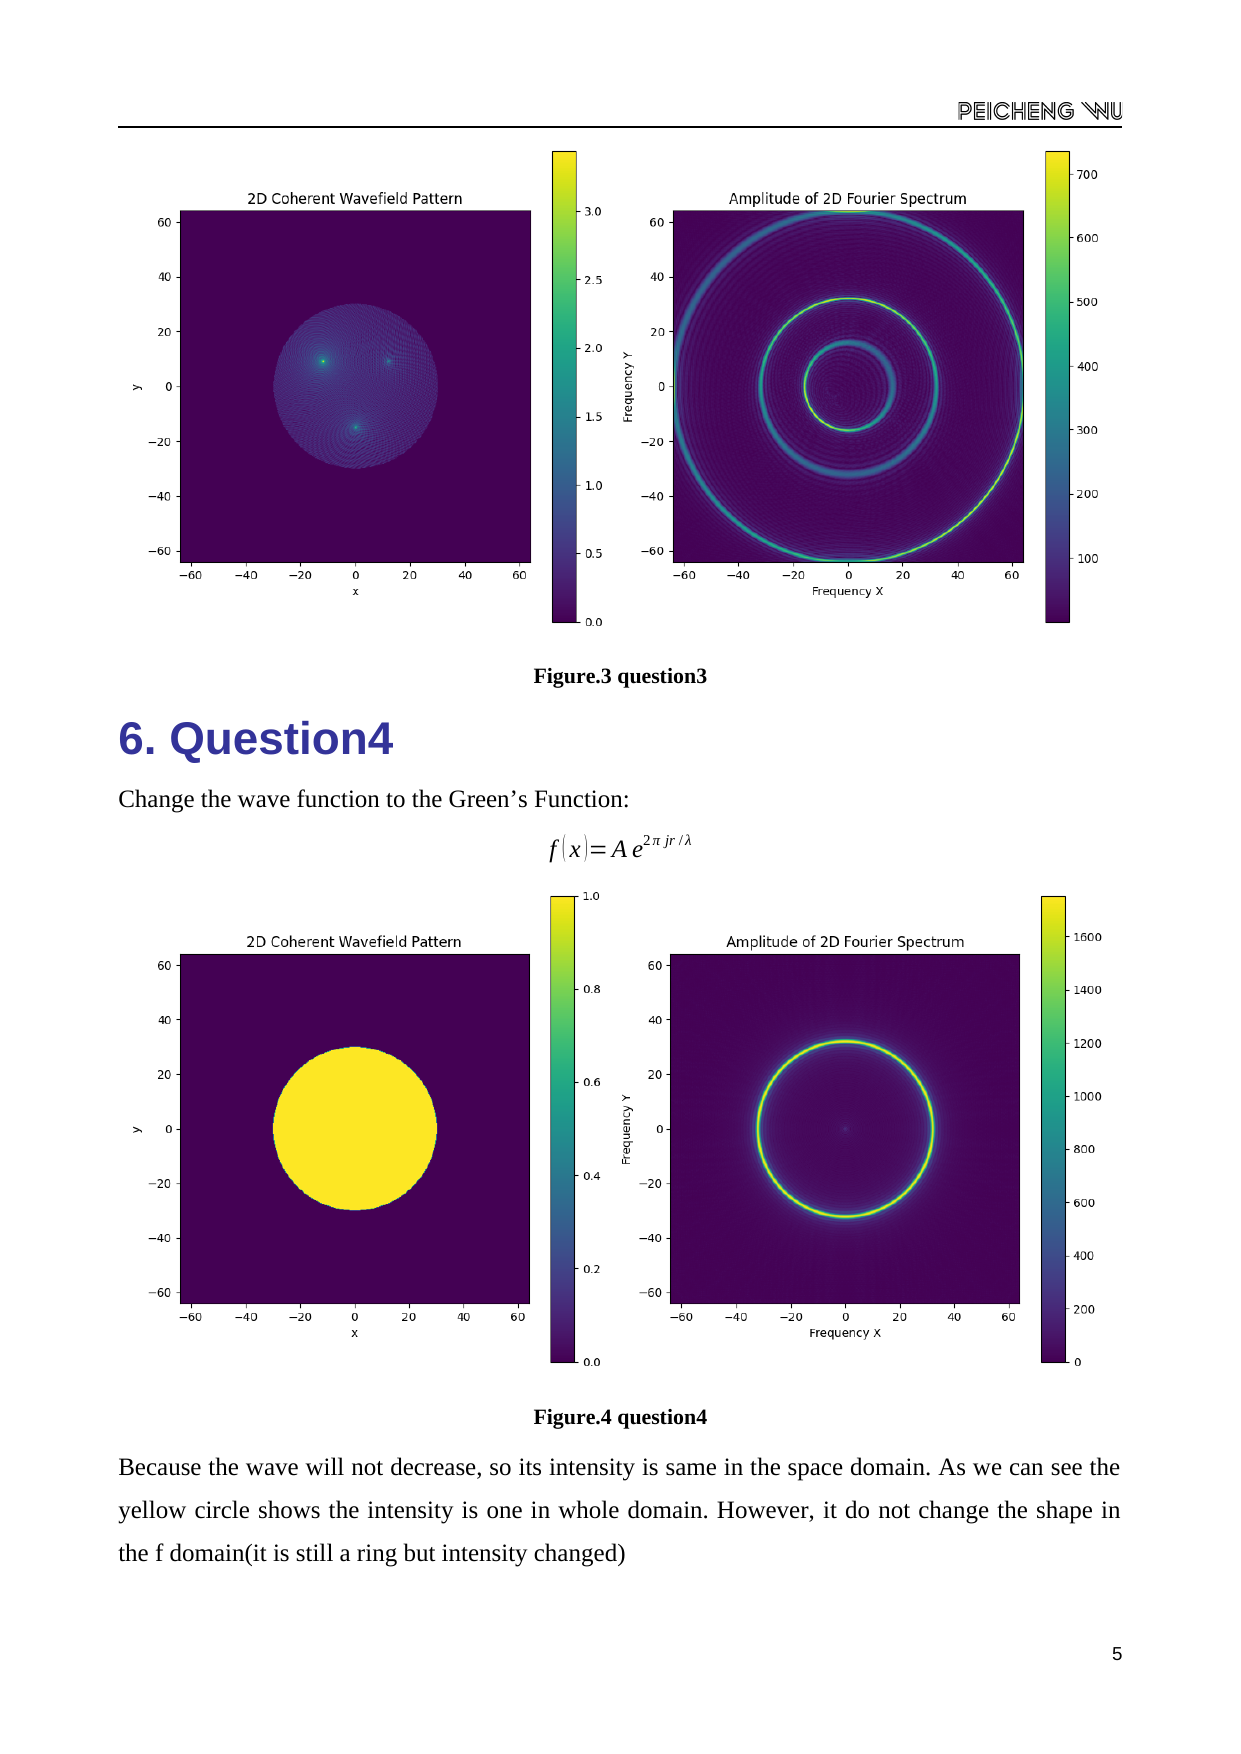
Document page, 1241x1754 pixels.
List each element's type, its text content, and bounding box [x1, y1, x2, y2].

text Figure.3 question3 [118, 663, 1122, 688]
subtitle Question4 [118, 711, 1122, 764]
picture [118, 878, 1123, 1381]
text Figure.4 question4 [118, 1404, 1122, 1429]
text Because the wave will not decrease, so its intensity is same in the space domain. As we can see the yellow circle shows the intensity is one in whole domain. However, it do not change the shape in the f domain(it is still a ring but intensity changed) [118, 1452, 1122, 1567]
text Change the wave function to the Green’s Function: [118, 774, 1122, 816]
picture [118, 138, 1123, 641]
picture [958, 102, 1123, 120]
